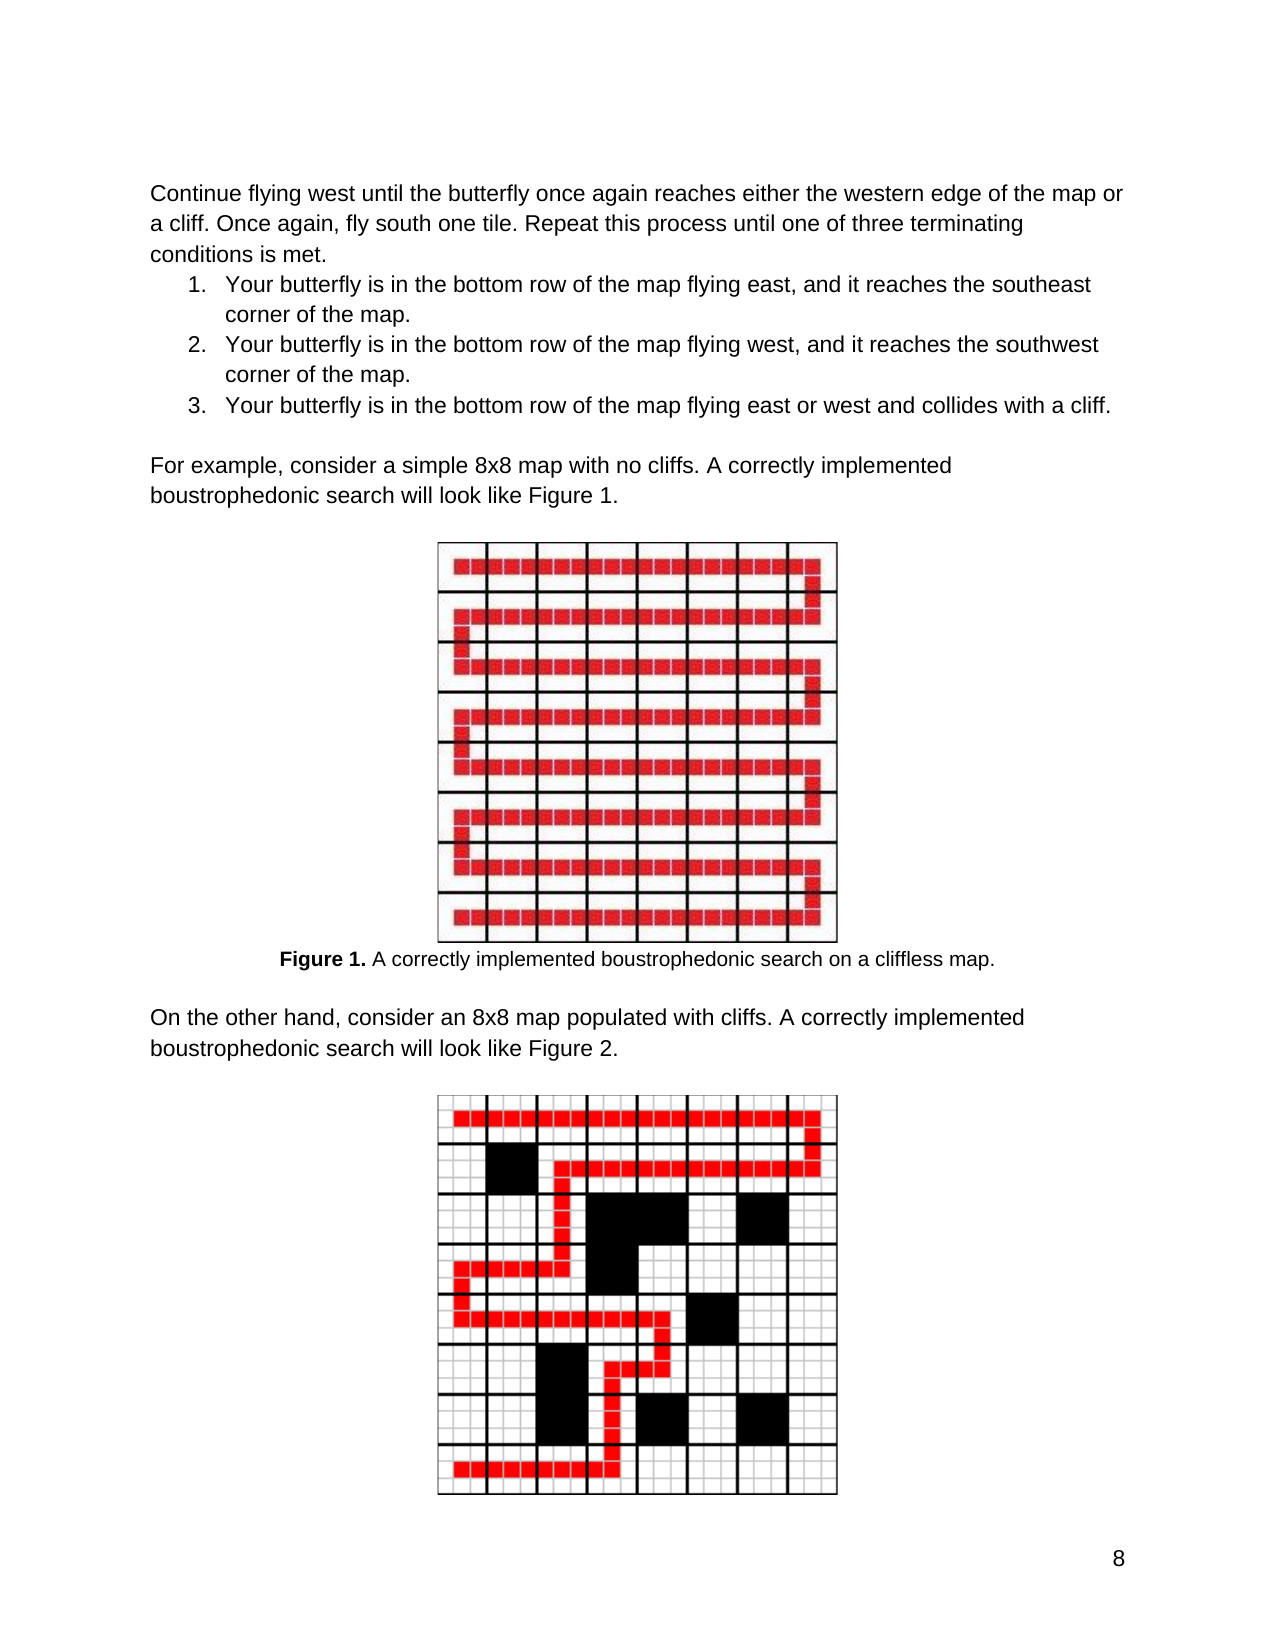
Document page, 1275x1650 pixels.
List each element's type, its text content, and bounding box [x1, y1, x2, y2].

picture [437, 1095, 838, 1495]
text On the other hand, consider an 8x8 map populated with cliffs. A correctly implemented boustrophedonic search will look like Figure 2. [150, 1004, 1125, 1061]
list Your butterfly is in the bottom row of the map flying east, and it reaches the southeast corner of the map. [188, 271, 1125, 327]
picture [437, 542, 838, 943]
text For example, consider a simple 8x8 map with no cliffs. A correctly implemented boustrophedonic search will look like Figure 1. [150, 452, 1125, 509]
list Your butterfly is in the bottom row of the map flying west, and it reaches the southwest corner of the map. [188, 331, 1125, 388]
list Your butterfly is in the bottom row of the map flying east or west and collides with a cliff. [188, 392, 1125, 418]
text Continue flying west until the butterfly once again reaches either the western edge of the map or a cliff. Once again, fly south one tile. Repeat this process until one of three terminating conditions is met. [150, 180, 1125, 267]
text Figure 1. A correctly implemented boustrophedonic search on a cliffless map. [150, 947, 1125, 971]
